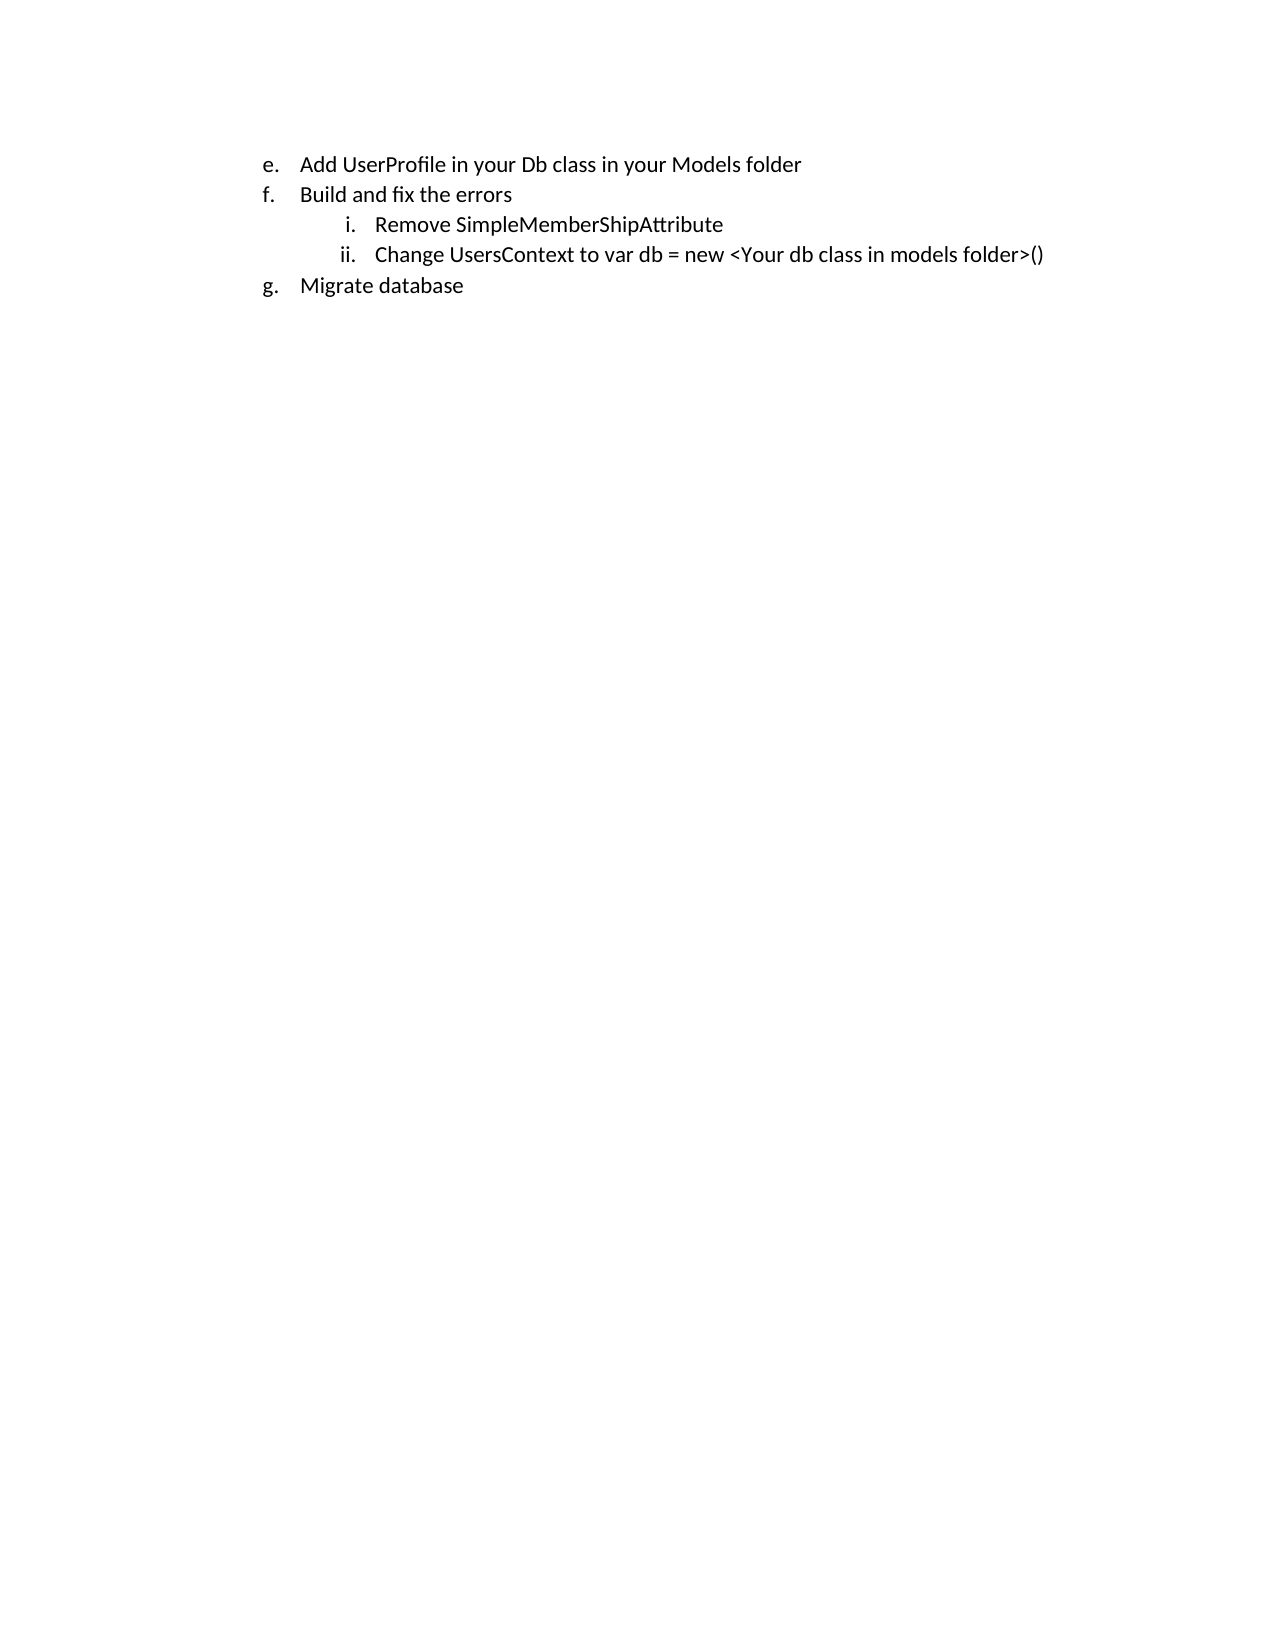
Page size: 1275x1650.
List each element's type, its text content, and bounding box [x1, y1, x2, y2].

list Build and fix the errors [262, 180, 1125, 208]
list Migrate database [262, 271, 1125, 299]
list Add UserProfile in your Db class in your Models folder [262, 150, 1125, 178]
list Change UsersContext to var db = new <Your db class in models folder>() [356, 241, 1125, 269]
list Remove SimpleMemberShipAttribute [356, 210, 1125, 238]
